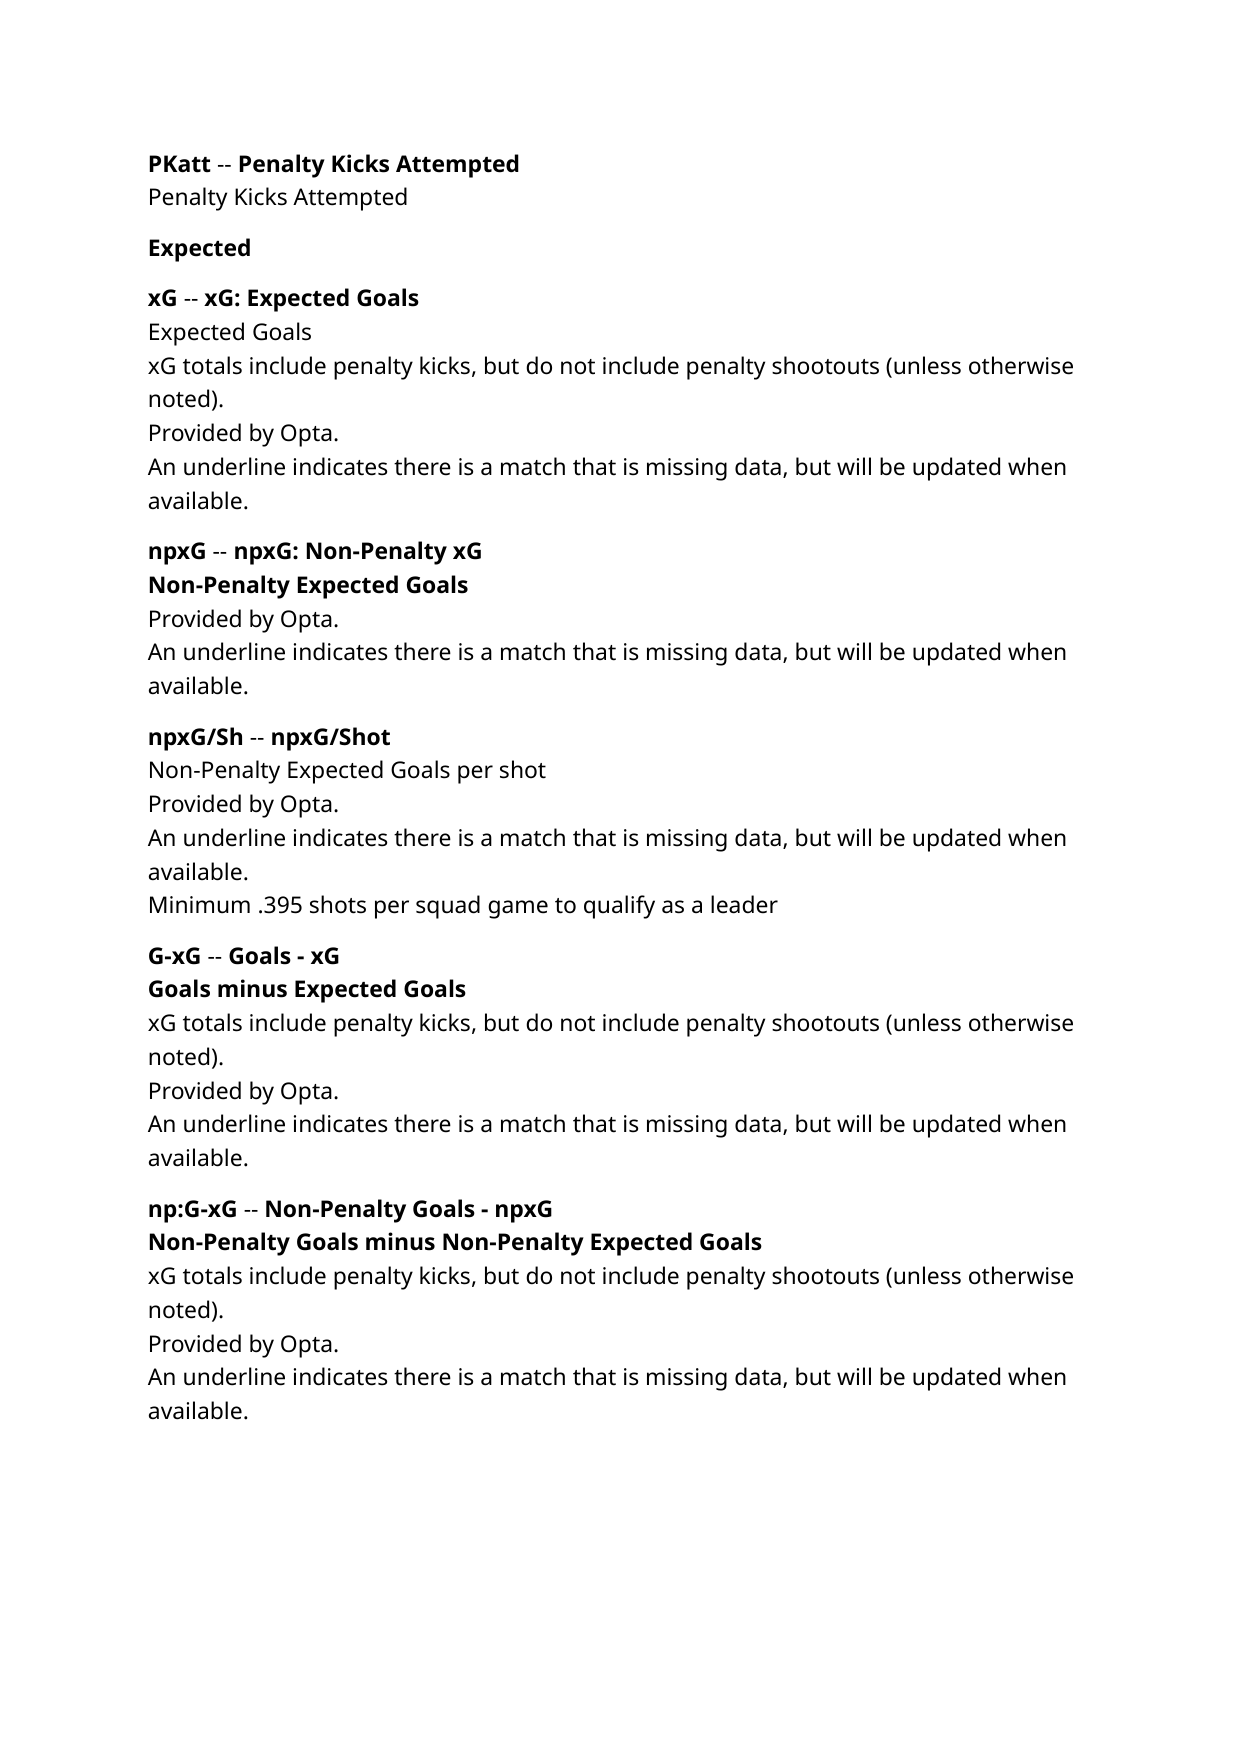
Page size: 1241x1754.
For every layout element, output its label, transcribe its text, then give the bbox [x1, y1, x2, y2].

text npxG -- npxG: Non-Penalty xG Non-Penalty Expected Goals Provided by Opta. An underline indicates there is a match that is missing data, but will be updated when available. [148, 535, 1093, 701]
text PKatt -- Penalty Kicks Attempted Penalty Kicks Attempted [148, 148, 1093, 213]
text G-xG -- Goals - xG Goals minus Expected Goals xG totals include penalty kicks, but do not include penalty shootouts (unless otherwise noted). Provided by Opta. An underline indicates there is a match that is missing data, but will be updated when available. [148, 940, 1093, 1173]
text npxG/Sh -- npxG/Shot Non-Penalty Expected Goals per shot Provided by Opta. An underline indicates there is a match that is missing data, but will be updated when available. Minimum .395 shots per squad game to qualify as a leader [148, 721, 1093, 921]
text xG -- xG: Expected Goals Expected Goals xG totals include penalty kicks, but do not include penalty shootouts (unless otherwise noted). Provided by Opta. An underline indicates there is a match that is missing data, but will be updated when available. [148, 282, 1093, 516]
text Expected [148, 232, 1093, 263]
text np:G-xG -- Non-Penalty Goals - npxG Non-Penalty Goals minus Non-Penalty Expected Goals xG totals include penalty kicks, but do not include penalty shootouts (unless otherwise noted). Provided by Opta. An underline indicates there is a match that is missing data, but will be updated when available. [148, 1193, 1093, 1426]
